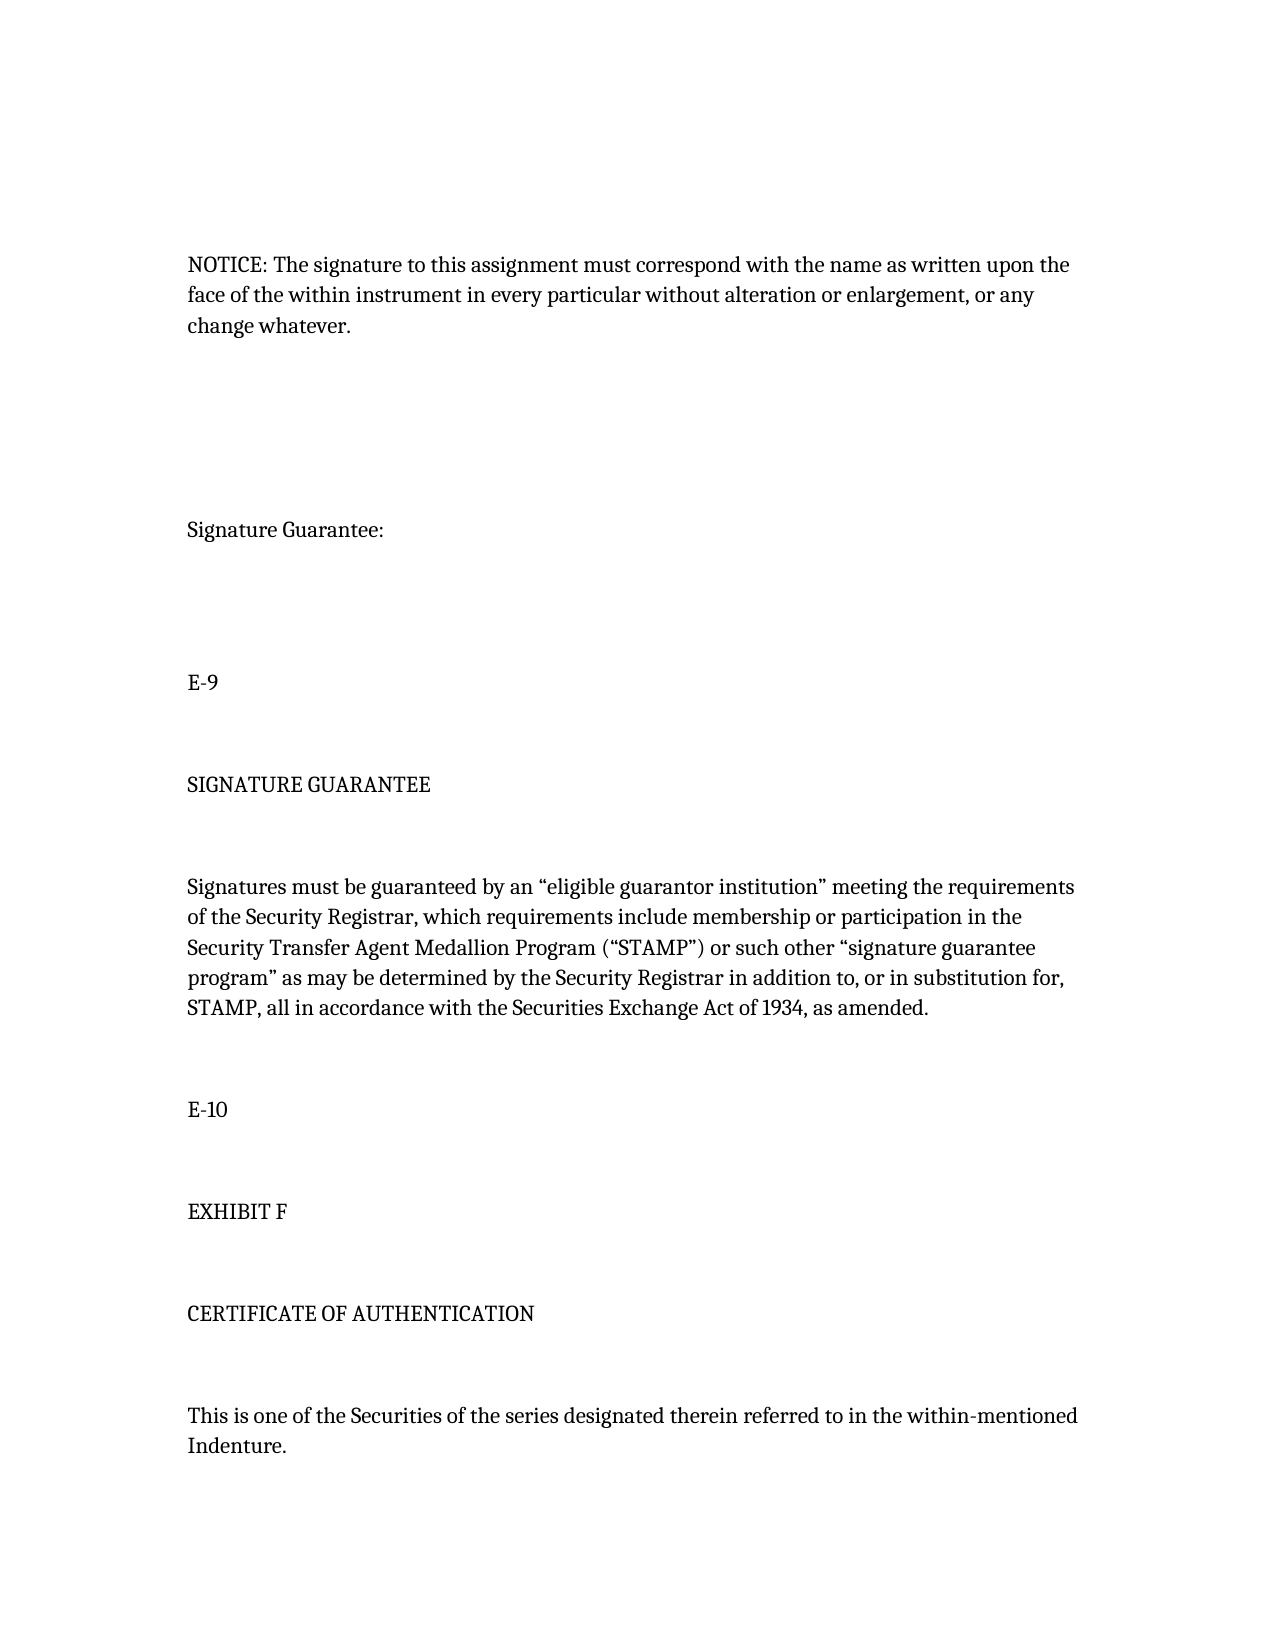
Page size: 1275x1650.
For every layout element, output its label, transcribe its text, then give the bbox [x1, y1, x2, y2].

text Signatures must be guaranteed by an “eligible guarantor institution” meeting the requirements of the Security Registrar, which requirements include membership or participation in the Security Transfer Agent Medallion Program (“STAMP”) or such other “signature guarantee program” as may be determined by the Security Registrar in addition to, or in substitution for, STAMP, all in accordance with the Securities Exchange Act of 1934, as amended. [187, 874, 1087, 1021]
text Signature Guarantee: [187, 517, 1087, 543]
text CERTIFICATE OF AUTHENTICATION [187, 1301, 1087, 1327]
text EXHIBIT F [187, 1199, 1087, 1225]
text E-10 [187, 1097, 1087, 1123]
text E-9 [187, 670, 1087, 696]
text SIGNATURE GUARANTEE [187, 772, 1087, 798]
text NOTICE: The signature to this assignment must correspond with the name as written upon the face of the within instrument in every particular without alteration or enlargement, or any change whatever. [187, 252, 1087, 339]
text This is one of the Securities of the series designated therein referred to in the within-mentioned Indenture. [187, 1403, 1087, 1460]
